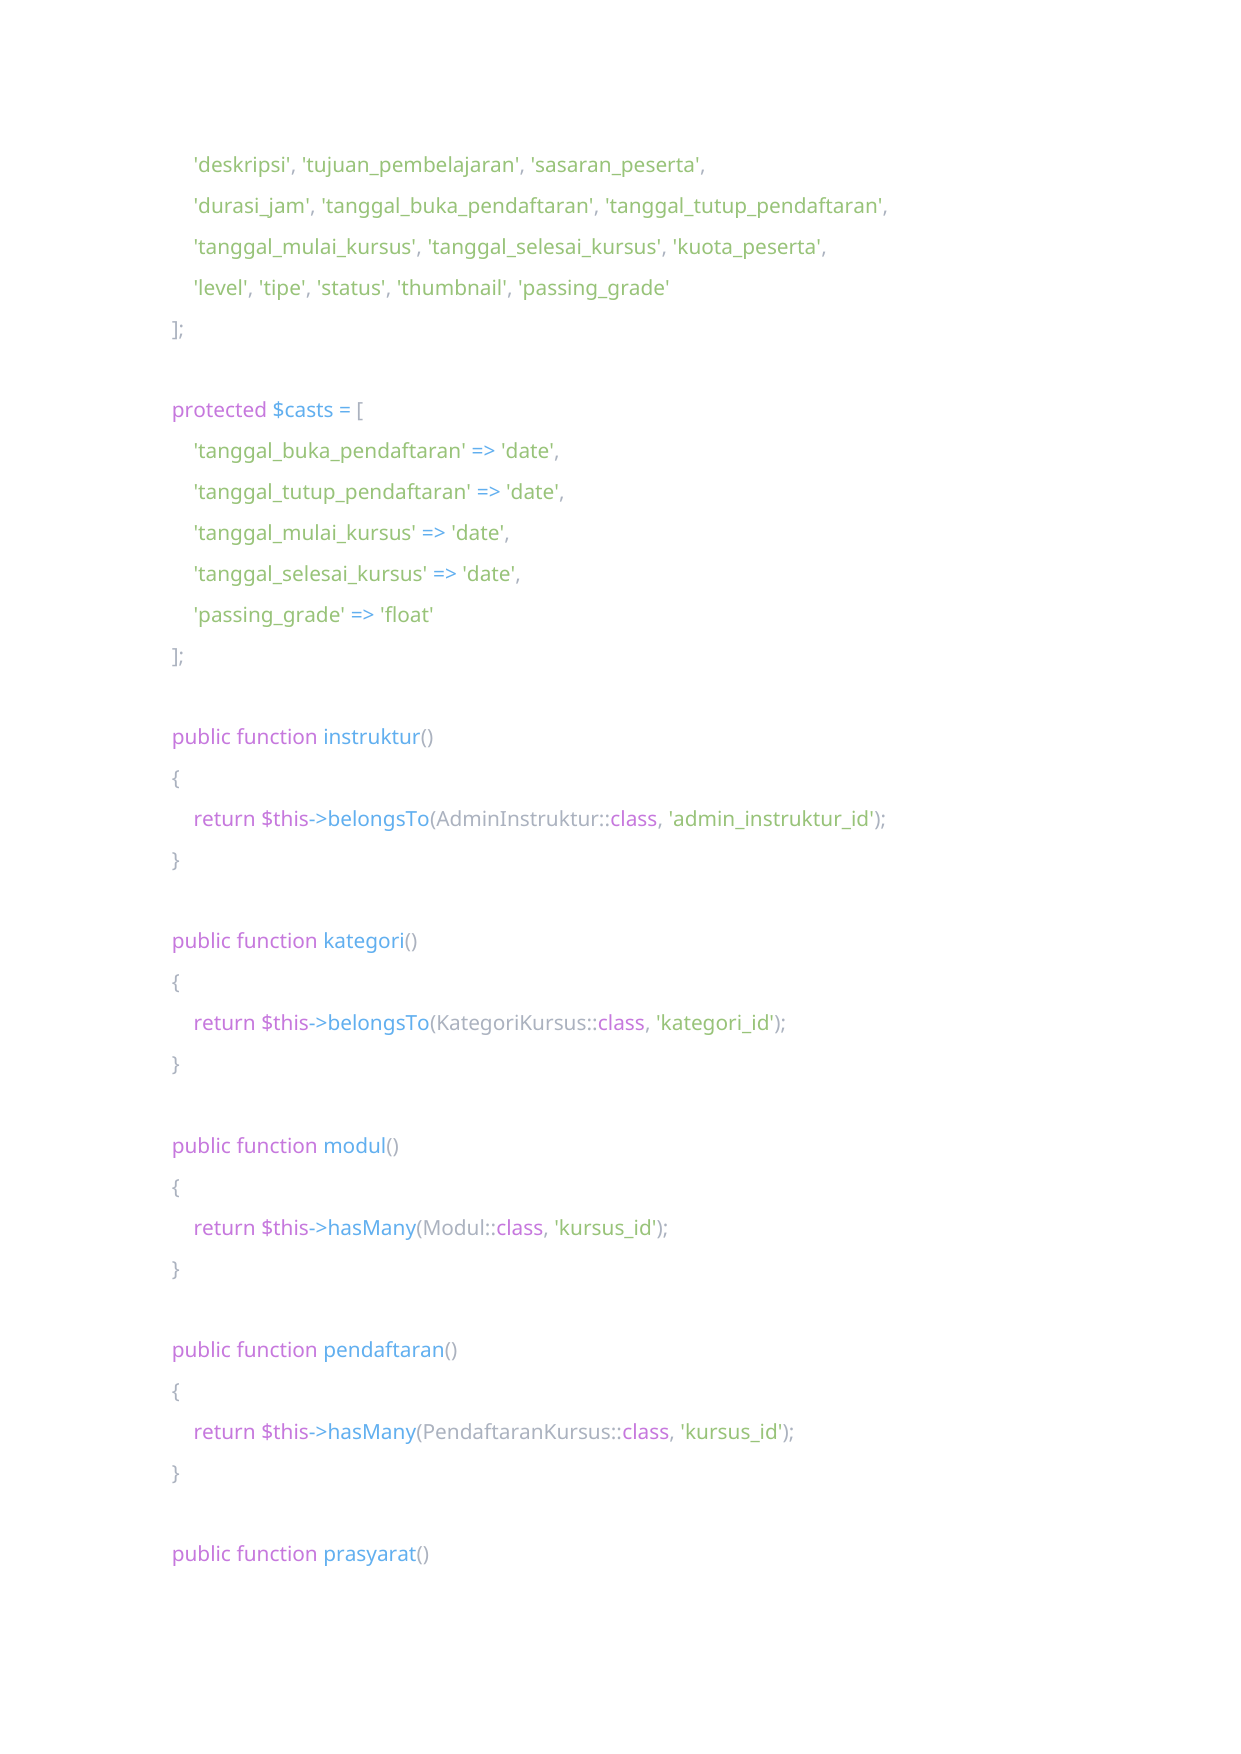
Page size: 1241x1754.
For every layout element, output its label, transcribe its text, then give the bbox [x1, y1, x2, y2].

text public function prasyarat() [150, 1539, 1090, 1568]
text public function pendaftaran() [150, 1335, 1090, 1363]
text public function instruktur() [150, 722, 1090, 751]
text 'level', 'tipe', 'status', 'thumbnail', 'passing_grade' [150, 273, 1090, 301]
text { [150, 967, 1090, 996]
text 'passing_grade' => 'float' [150, 600, 1090, 628]
text return $this->hasMany(Modul::class, 'kursus_id'); [150, 1213, 1090, 1241]
text 'tanggal_buka_pendaftaran' => 'date', [150, 436, 1090, 464]
text return $this->belongsTo(AdminInstruktur::class, 'admin_instruktur_id'); [150, 804, 1090, 833]
text return $this->hasMany(PendaftaranKursus::class, 'kursus_id'); [150, 1417, 1090, 1445]
text 'tanggal_tutup_pendaftaran' => 'date', [150, 477, 1090, 506]
text { [150, 763, 1090, 792]
text public function modul() [150, 1131, 1090, 1159]
text } [150, 1458, 1090, 1486]
text protected $casts = [ [150, 395, 1090, 424]
text 'tanggal_mulai_kursus', 'tanggal_selesai_kursus', 'kuota_peserta', [150, 232, 1090, 260]
text ]; [150, 314, 1090, 342]
text 'tanggal_mulai_kursus' => 'date', [150, 518, 1090, 546]
text public function kategori() [150, 927, 1090, 955]
text return $this->belongsTo(KategoriKursus::class, 'kategori_id'); [150, 1008, 1090, 1037]
text } [150, 1254, 1090, 1282]
text { [150, 1376, 1090, 1404]
text 'tanggal_selesai_kursus' => 'date', [150, 559, 1090, 587]
text } [150, 1049, 1090, 1078]
text { [150, 1172, 1090, 1200]
text ]; [150, 641, 1090, 669]
text 'deskripsi', 'tujuan_pembelajaran', 'sasaran_peserta', [150, 150, 1090, 178]
text 'durasi_jam', 'tanggal_buka_pendaftaran', 'tanggal_tutup_pendaftaran', [150, 191, 1090, 219]
text } [150, 845, 1090, 873]
